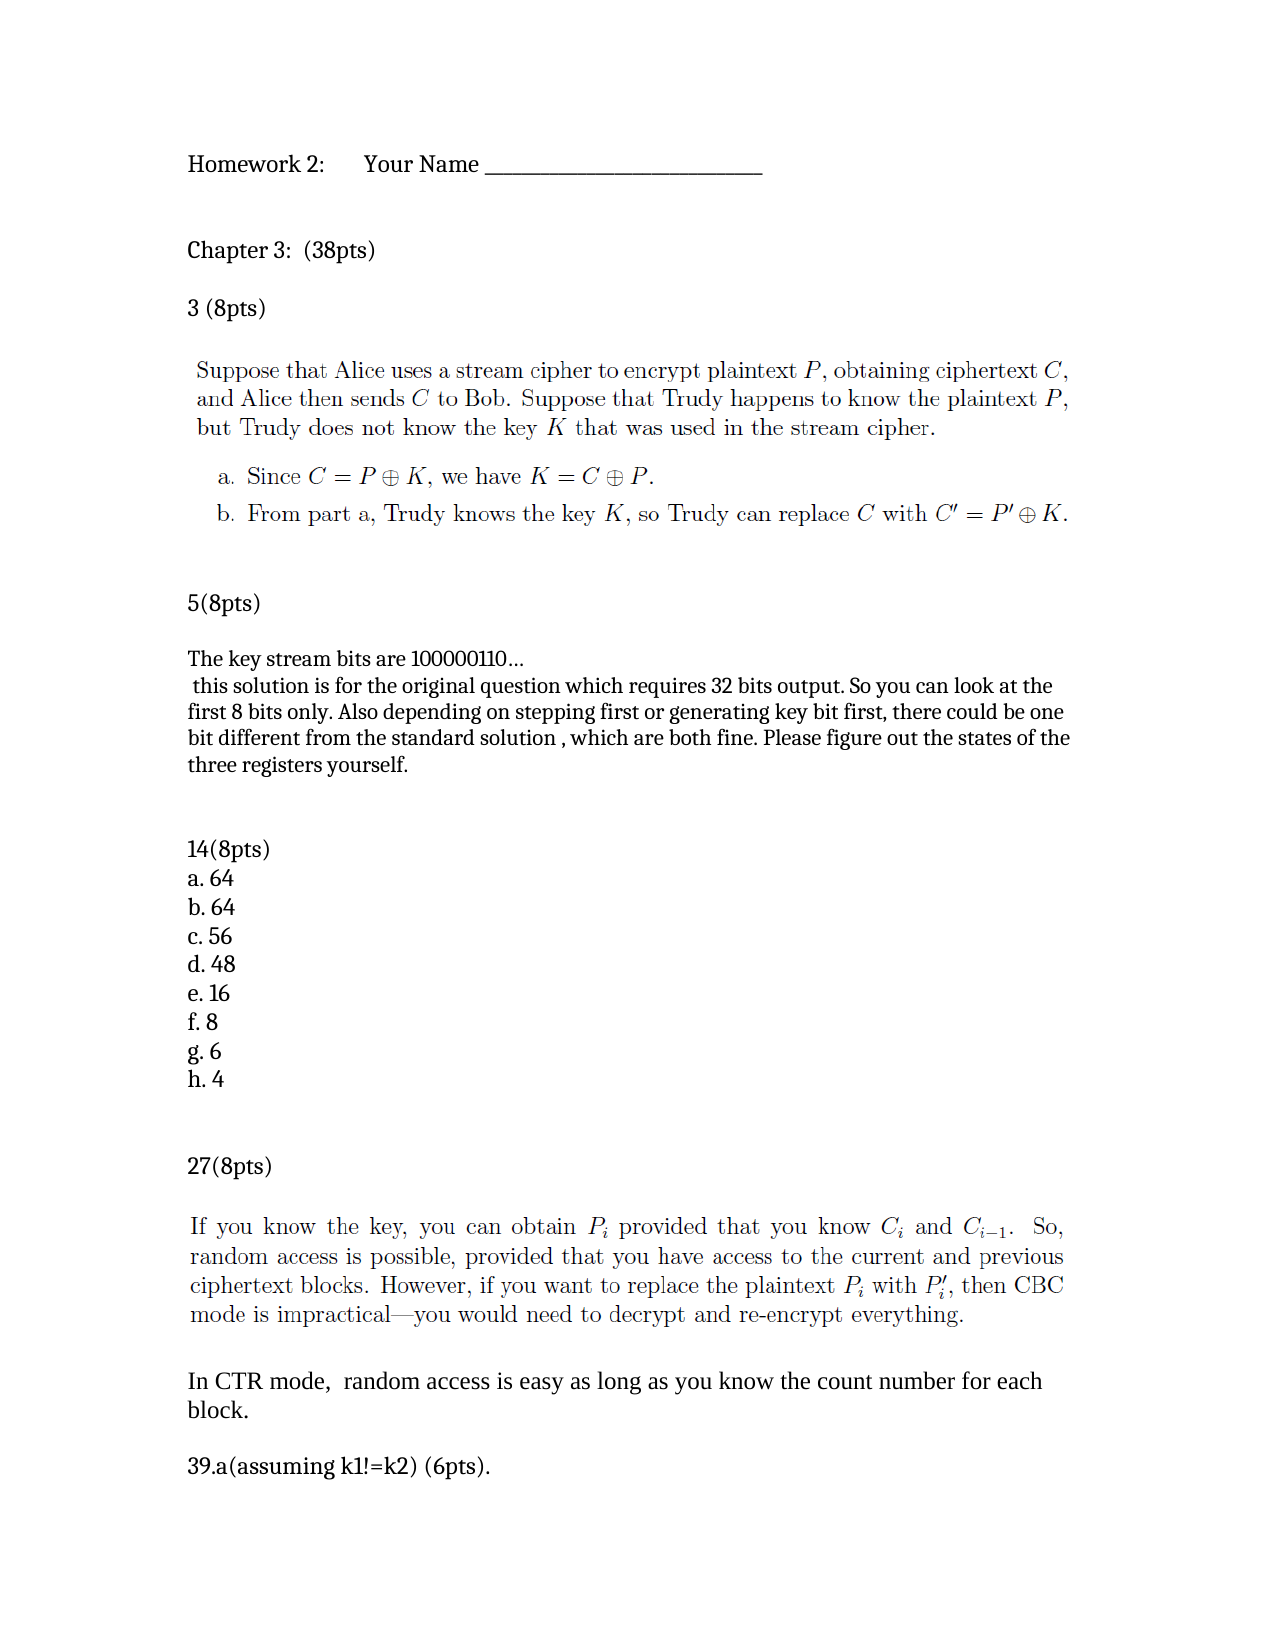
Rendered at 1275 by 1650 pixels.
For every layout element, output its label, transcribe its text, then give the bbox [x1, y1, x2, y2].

text Chapter 3: (38pts) [187, 236, 1087, 265]
text b. 64 [187, 893, 1087, 922]
text g. 6 [187, 1037, 1087, 1065]
text The key stream bits are 100000110… [187, 646, 1087, 672]
text 27(8pts) [187, 1152, 1087, 1180]
picture [187, 1208, 1088, 1338]
text 39.a(assuming k1!=k2) (6pts). [187, 1452, 1087, 1481]
text h. 4 [187, 1065, 1087, 1094]
text In CTR mode, random access is easy as long as you know the count number for each block. [187, 1366, 1087, 1423]
text this solution is for the original question which requires 32 bits output. So you can look at the first 8 bits only. Also depending on stepping first or generating key bit first, there could be one bit different from the standard solution , which are both fine. Please figure out the states of the three registers yourself. [187, 672, 1087, 778]
text d. 48 [187, 950, 1087, 979]
text e. 16 [187, 979, 1087, 1008]
text Homework 2: Your Name ______________________________ [187, 150, 1087, 179]
text c. 56 [187, 922, 1087, 950]
text 14(8pts) [187, 835, 1087, 864]
text 5(8pts) [187, 588, 1087, 617]
text a. 64 [187, 864, 1087, 893]
text 3 (8pts) [187, 294, 1087, 322]
text f. 8 [187, 1008, 1087, 1037]
